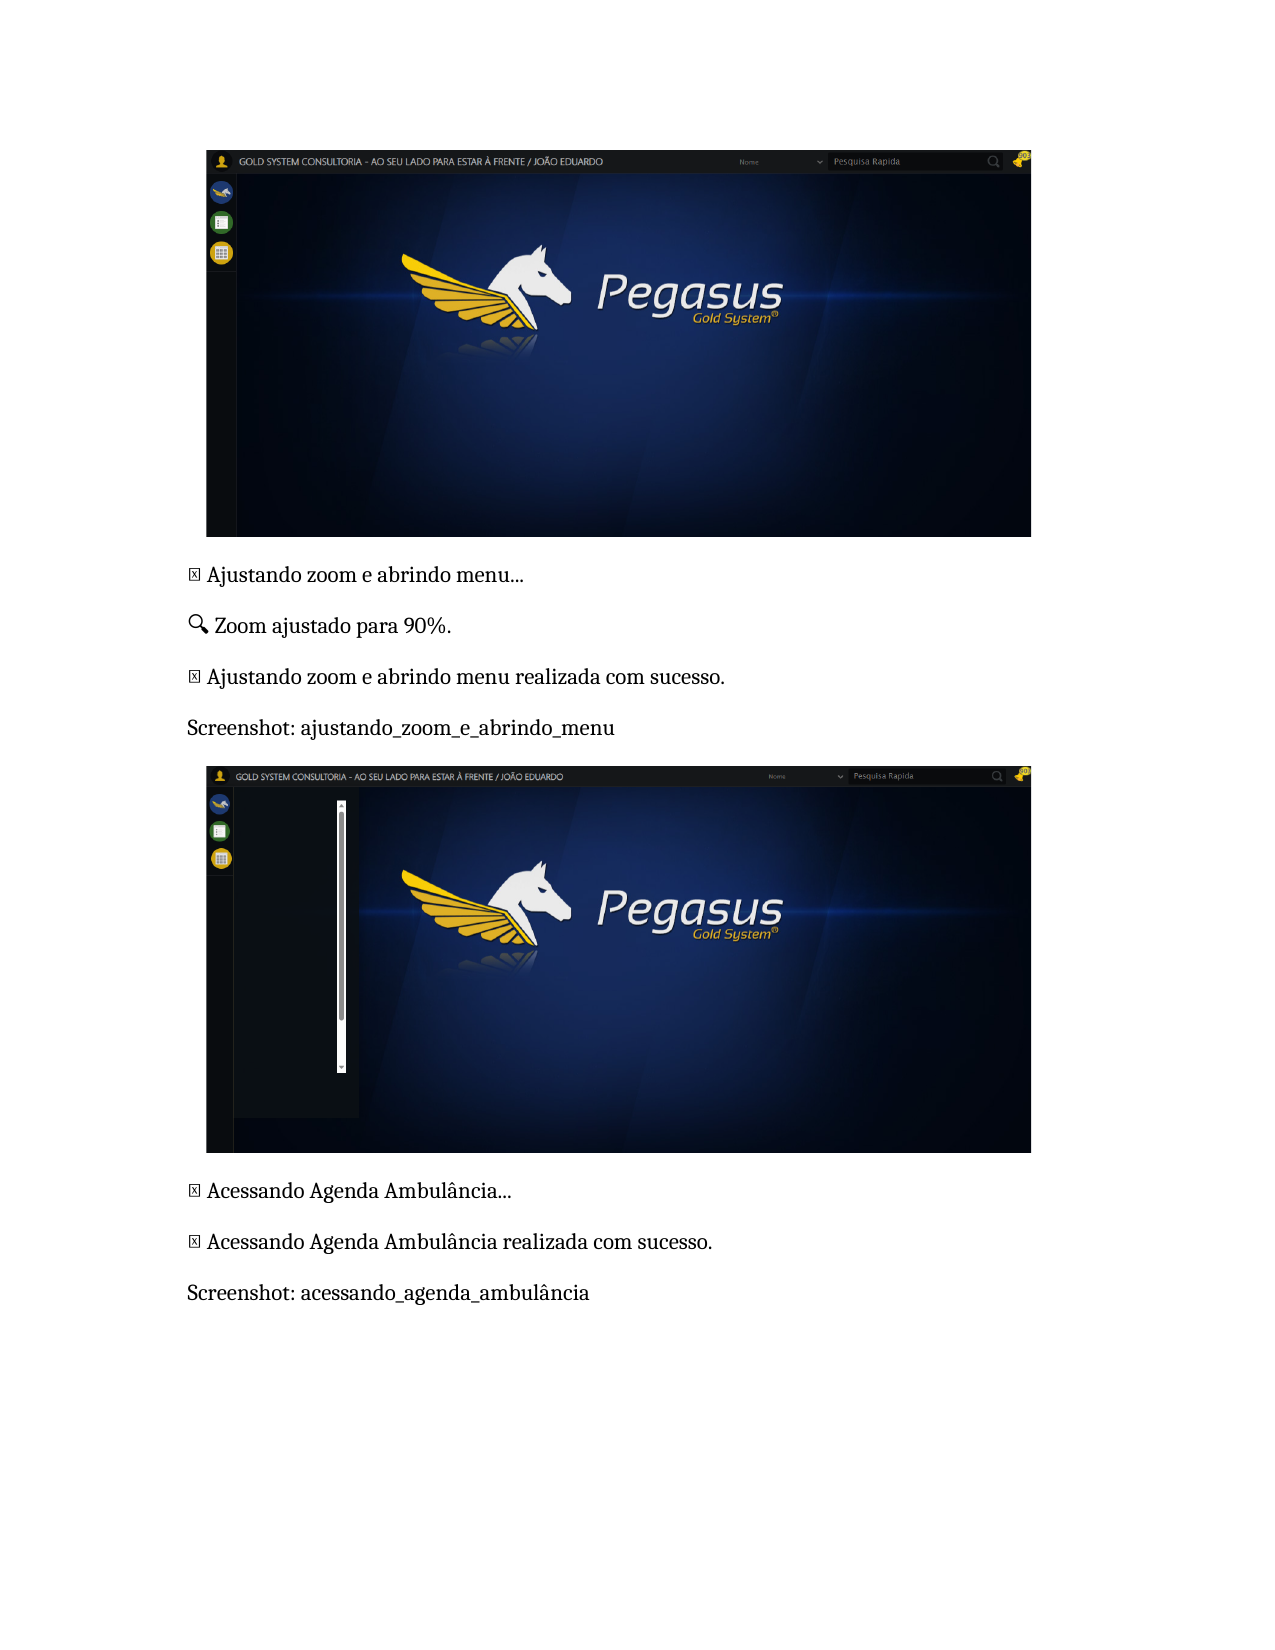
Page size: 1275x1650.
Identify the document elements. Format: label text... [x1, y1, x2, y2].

picture [206, 766, 1032, 1153]
text ✅ Ajustando zoom e abrindo menu realizada com sucesso. [187, 664, 1087, 690]
picture [206, 150, 1032, 537]
text 🔍 Zoom ajustado para 90%. [187, 613, 1087, 639]
text Screenshot: ajustando_zoom_e_abrindo_menu [187, 715, 1087, 741]
text ✅ Acessando Agenda Ambulância realizada com sucesso. [187, 1229, 1087, 1255]
text 🔄 Ajustando zoom e abrindo menu... [187, 562, 1087, 588]
text 🔄 Acessando Agenda Ambulância... [187, 1178, 1087, 1204]
text Screenshot: acessando_agenda_ambulância [187, 1280, 1087, 1306]
